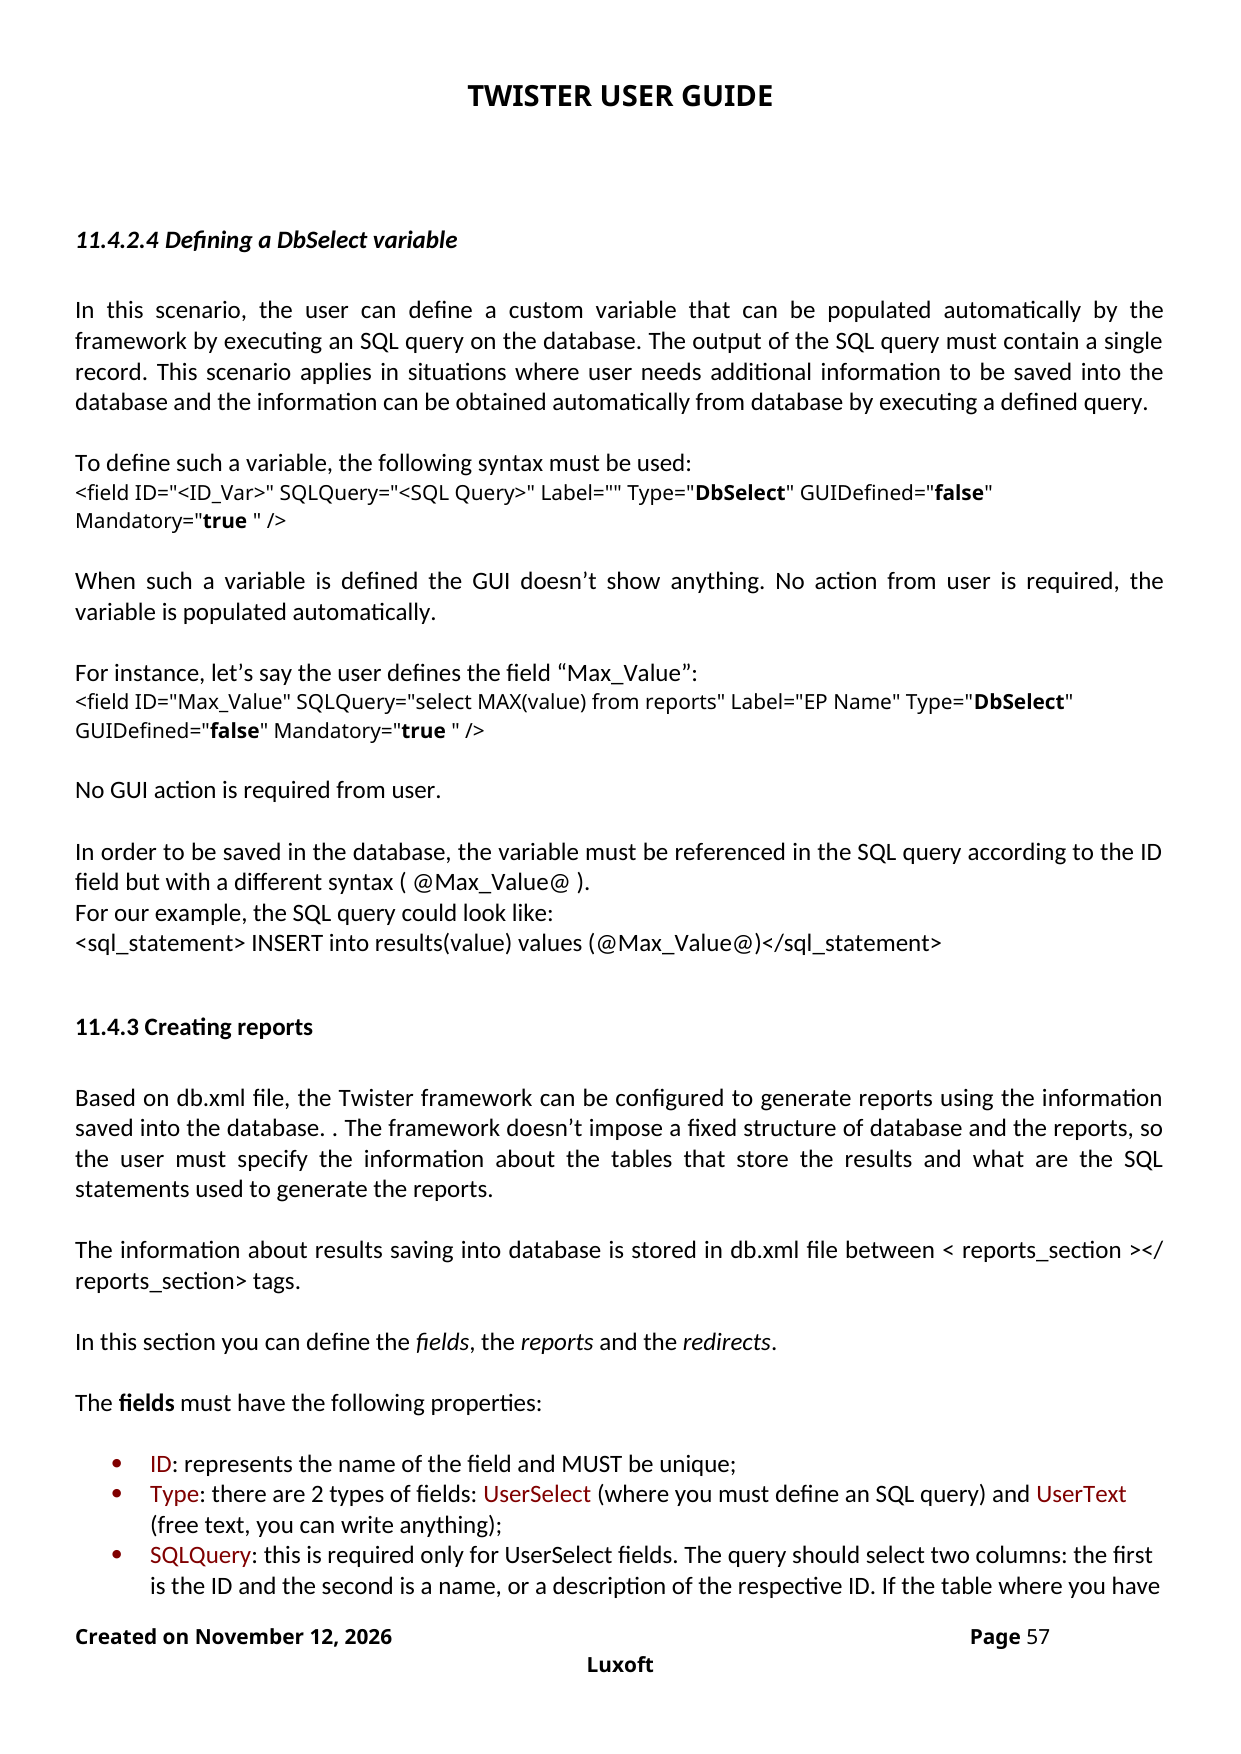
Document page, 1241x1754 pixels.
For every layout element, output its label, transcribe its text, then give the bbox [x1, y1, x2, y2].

text In this scenario, the user can define a custom variable that can be populated automatically by the framework by executing an SQL query on the database. The output of the SQL query must contain a single record. This scenario applies in situations where user needs additional information to be saved into the database and the information can be obtained automatically from database by executing a defined query. [75, 295, 1165, 417]
text <field ID="<ID_Var>" SQLQuery="<SQL Query>" Label="" Type="DbSelect" GUIDefined="false" Mandatory="true " /> [75, 478, 1165, 535]
text In this section you can define the fields, the reports and the redirects. [75, 1326, 1165, 1357]
text <sql_statement> INSERT into results(value) values (@Max_Value@)</sql_statement> [75, 927, 1165, 958]
text To define such a variable, the following syntax must be used: [75, 447, 1165, 478]
text No GUI action is required from user. [75, 775, 1165, 805]
text <field ID="Max_Value" SQLQuery="select MAX(value) from reports" Label="EP Name" Type="DbSelect" GUIDefined="false" Mandatory="true " /> [75, 687, 1165, 744]
list ID: represents the name of the field and MUST be unique; [112, 1448, 1165, 1479]
text In order to be saved in the database, the variable must be referenced in the SQL query according to the ID field but with a different syntax ( @Max_Value@ ). [75, 836, 1165, 897]
text The fields must have the following properties: [75, 1387, 1165, 1418]
list Type: there are 2 types of fields: UserSelect (where you must define an SQL query) and UserText (free text, you can write anything); [112, 1479, 1165, 1540]
text For our example, the SQL query could look like: [75, 897, 1165, 927]
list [112, 1540, 1165, 1601]
text The information about results saving into database is stored in db.xml file between < reports_section ></ reports_section> tags. [75, 1234, 1165, 1296]
subtitle Defining a DbSelect variable [75, 225, 1165, 254]
text When such a variable is defined the GUI doesn’t show anything. No action from user is required, the variable is populated automatically. [75, 565, 1165, 626]
text For instance, let’s say the user defines the field “Max_Value”: [75, 657, 1165, 687]
subtitle 11.4.3 Creating reports [75, 1011, 1165, 1041]
text Based on db.xml file, the Twister framework can be configured to generate reports using the information saved into the database. . The framework doesn’t impose a fixed structure of database and the reports, so the user must specify the information about the tables that store the results and what are the SQL statements used to generate the reports. [75, 1082, 1165, 1204]
